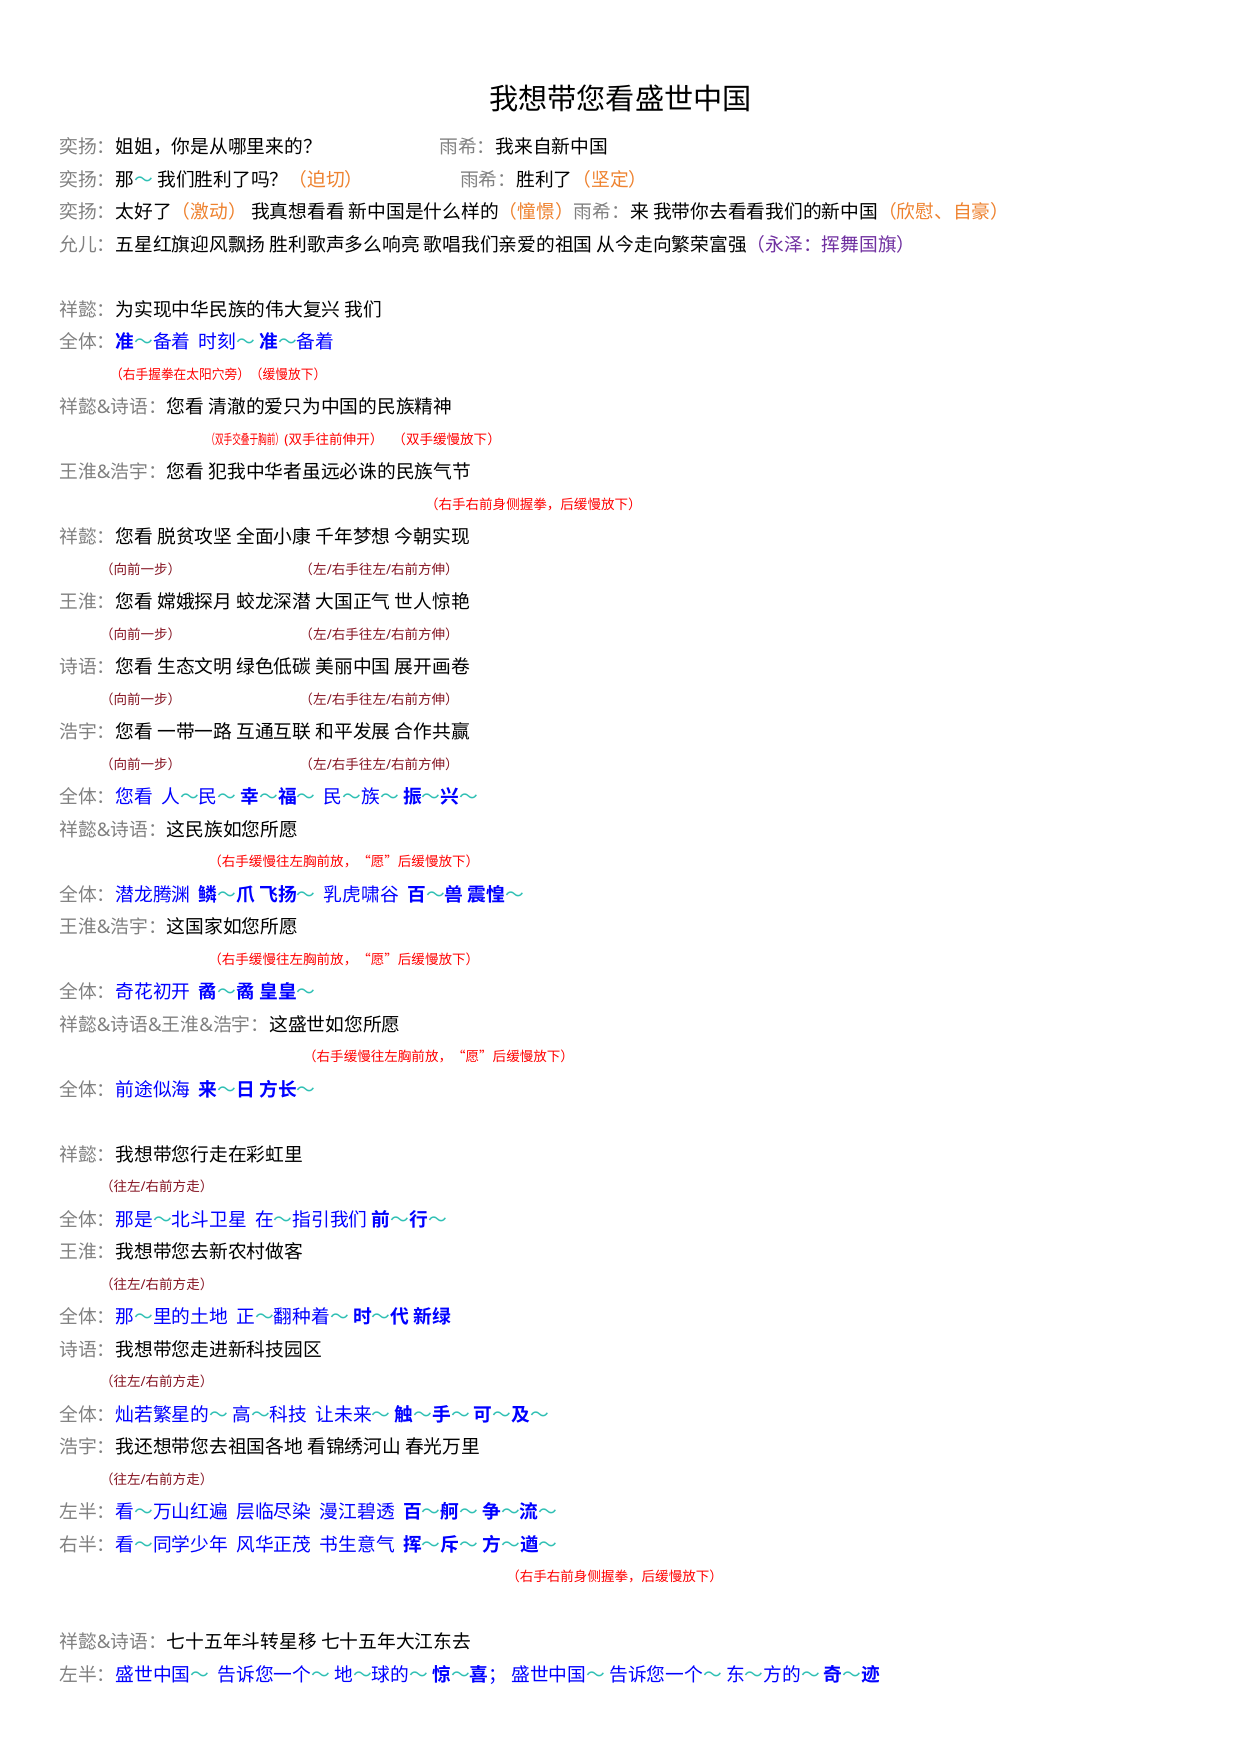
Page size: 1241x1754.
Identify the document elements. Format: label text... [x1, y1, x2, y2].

text 全体：那是～北斗卫星 在～指引我们 前～行～ [59, 1202, 1181, 1234]
text 全体：潜龙腾渊 鳞～爪 飞扬～ 乳虎啸谷 百～兽 震惶～ [59, 877, 1181, 909]
text 全体：那～里的土地 正～翻种着～ 时～代 新绿 [59, 1299, 1181, 1332]
text 左半：看～万山红遍 层临尽染 漫江碧透 百～舸～ 争～流～ [59, 1494, 1181, 1527]
text 王淮&浩宇：这国家如您所愿 [59, 909, 1181, 942]
text 浩宇：您看 一带一路 互通互联 和平发展 合作共赢 [59, 714, 1181, 747]
text （向前一步） （左/右手往左/右前方伸） [59, 552, 1181, 584]
text （往左/右前方走） [59, 1364, 1181, 1397]
text 全体：奇花初开 矞～矞 皇皇～ [59, 974, 1181, 1007]
text 全体：准～备着 时刻～ 准～备着 [59, 324, 1181, 357]
text 祥懿：为实现中华民族的伟大复兴 我们 [59, 292, 1181, 324]
text 左半：盛世中国～ 告诉您一个～ 地～球的～ 惊～喜； 盛世中国～ 告诉您一个～ 东～方的～ 奇～迹 [59, 1657, 1181, 1689]
text 祥懿&诗语：七十五年斗转星移 七十五年大江东去 [59, 1624, 1181, 1657]
text （往左/右前方走） [59, 1462, 1181, 1494]
text 王淮&浩宇：您看 犯我中华者虽远必诛的民族气节 [59, 454, 1181, 487]
text 奕扬：太好了（激动） 我真想看看 新中国是什么样的（憧憬）雨希：来 我带你去看看我们的新中国（欣慰、自豪） [59, 194, 1181, 227]
text （向前一步） （左/右手往左/右前方伸） [59, 617, 1181, 649]
text 诗语：我想带您走进新科技园区 [59, 1332, 1181, 1364]
text （右手缓慢往左胸前放，“愿”后缓慢放下） [59, 1039, 1181, 1072]
text 允儿：五星红旗迎风飘扬 胜利歌声多么响亮 歌唱我们亲爱的祖国 从今走向繁荣富强（永泽：挥舞国旗） [59, 227, 1181, 259]
text （双手交叠于胸前）(双手往前伸开） （双手缓慢放下） [59, 422, 1181, 454]
text （往左/右前方走） [59, 1169, 1181, 1202]
text （右手缓慢往左胸前放，“愿”后缓慢放下） [59, 942, 1181, 974]
text （右手握拳在太阳穴旁）（缓慢放下） [59, 357, 1181, 389]
text 右半：看～同学少年 风华正茂 书生意气 挥～斥～ 方～遒～ [59, 1527, 1181, 1559]
text 祥懿&诗语：这民族如您所愿 [59, 812, 1181, 844]
text 祥懿：我想带您行走在彩虹里 [59, 1137, 1181, 1169]
text 王淮：您看 嫦娥探月 蛟龙深潜 大国正气 世人惊艳 [59, 584, 1181, 617]
text 诗语：您看 生态文明 绿色低碳 美丽中国 展开画卷 [59, 649, 1181, 682]
text 奕扬：那～ 我们胜利了吗？（迫切） 雨希：胜利了（坚定） [59, 162, 1181, 194]
text （右手右前身侧握拳，后缓慢放下） [59, 487, 1181, 519]
text 王淮：我想带您去新农村做客 [59, 1234, 1181, 1267]
text （右手缓慢往左胸前放，“愿”后缓慢放下） [59, 844, 1181, 877]
text 祥懿&诗语：您看 清澈的爱只为中国的民族精神 [59, 389, 1181, 422]
text （向前一步） （左/右手往左/右前方伸） [59, 682, 1181, 714]
text 全体：您看 人～民～ 幸～福～ 民～族～ 振～兴～ [59, 779, 1181, 812]
text （向前一步） （左/右手往左/右前方伸） [59, 747, 1181, 779]
text 全体：前途似海 来～日 方长～ [59, 1072, 1181, 1104]
text 祥懿&诗语&王淮&浩宇：这盛世如您所愿 [59, 1007, 1181, 1039]
text 浩宇：我还想带您去祖国各地 看锦绣河山 春光万里 [59, 1429, 1181, 1462]
text 全体：灿若繁星的～ 高～科技 让未来～ 触～手～ 可～及～ [59, 1397, 1181, 1429]
text （右手右前身侧握拳，后缓慢放下） [59, 1559, 1181, 1592]
text （往左/右前方走） [59, 1267, 1181, 1299]
text 祥懿：您看 脱贫攻坚 全面小康 千年梦想 今朝实现 [59, 519, 1181, 552]
text 我想带您看盛世中国 [59, 64, 1181, 129]
text 奕扬：姐姐，你是从哪里来的？ 雨希：我来自新中国 [59, 129, 1181, 162]
